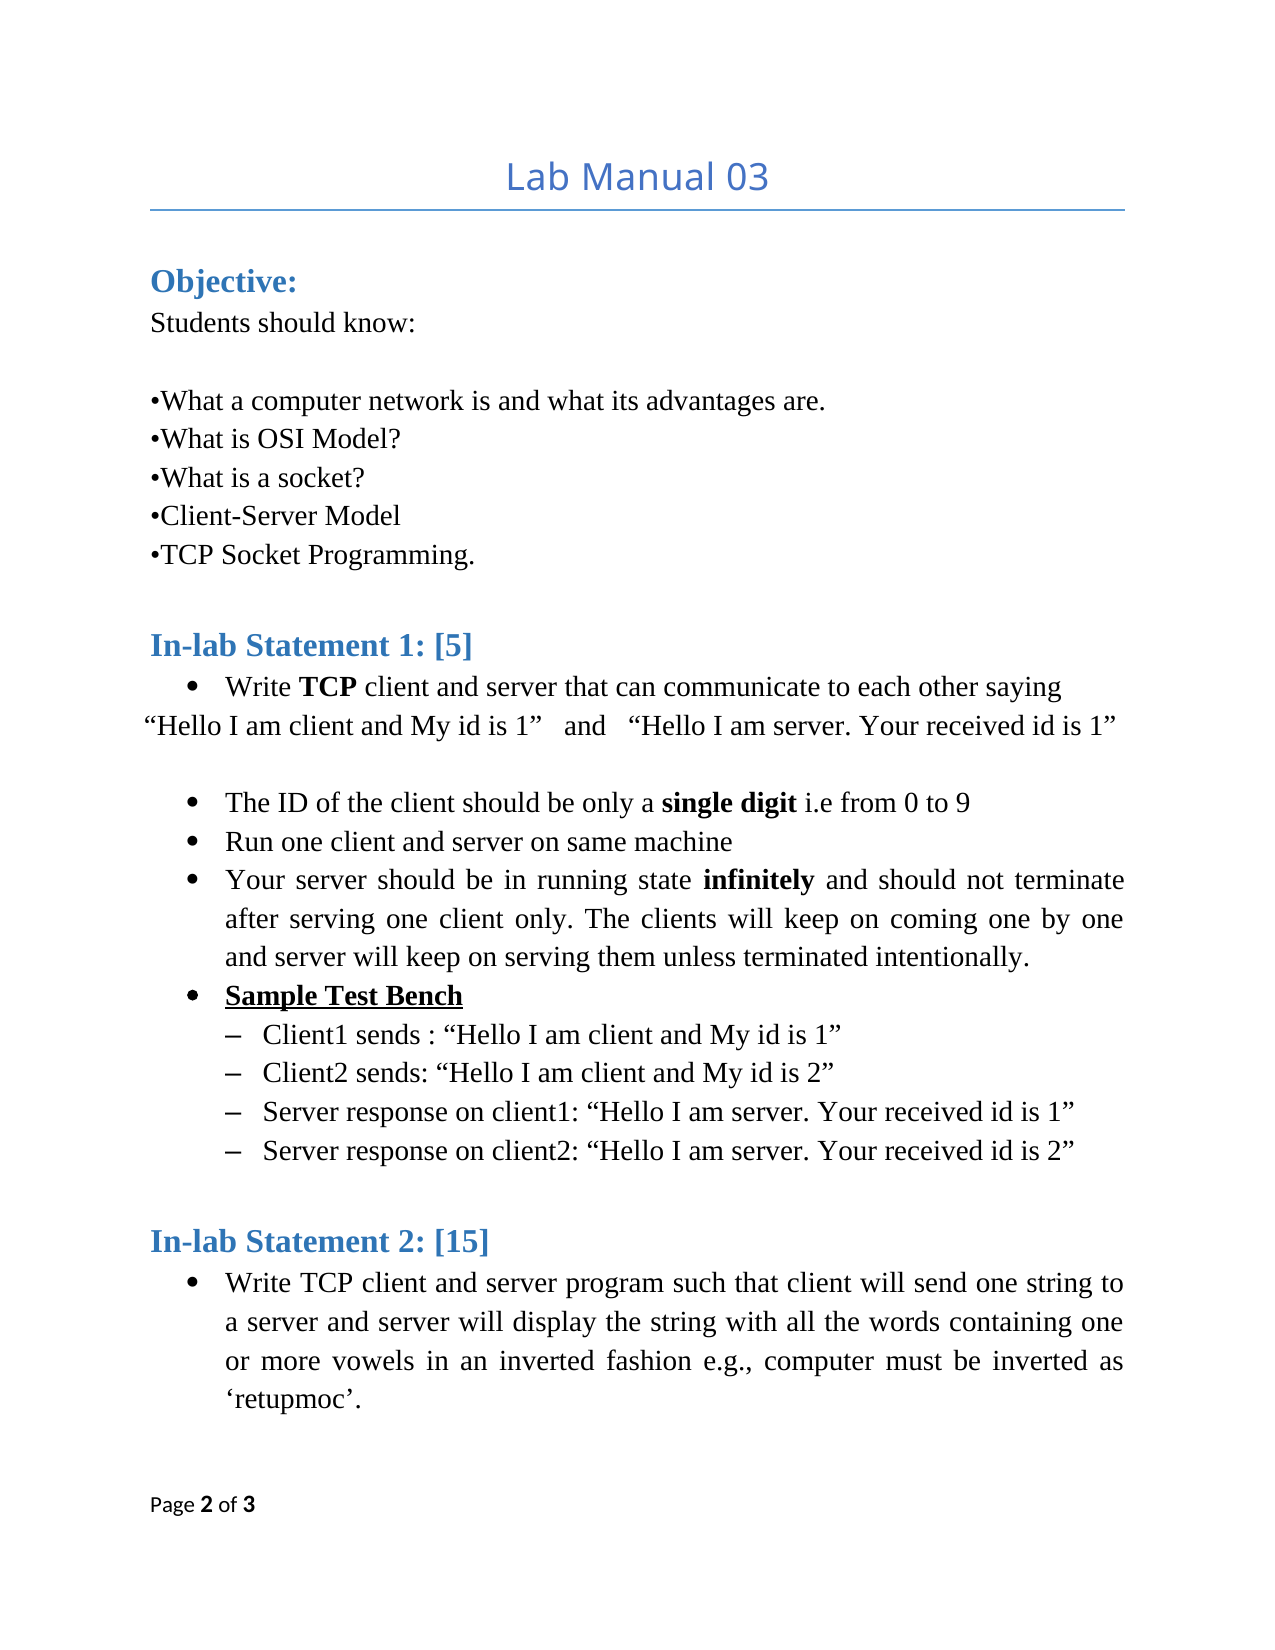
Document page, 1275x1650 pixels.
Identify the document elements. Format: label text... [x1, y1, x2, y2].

text •What a computer network is and what its advantages are. [150, 383, 1125, 416]
list Run one client and server on same machine [187, 824, 1125, 857]
list Sample Test Bench [187, 978, 1125, 1012]
list Write TCP client and server that can communicate to each other saying [187, 669, 1125, 703]
text Students should know: [150, 306, 1125, 339]
subtitle In-lab Statement 1: [5] [150, 625, 1125, 664]
text •Client-Server Model [150, 498, 1125, 532]
list Server response on client2: “Hello I am server. Your received id is 2” [225, 1133, 1125, 1166]
text •What is a socket? [150, 460, 1125, 493]
subtitle In-lab Statement 2: [15] [150, 1221, 1125, 1260]
text •TCP Socket Programming. [150, 537, 1125, 570]
subtitle Objective: [150, 261, 1125, 300]
title Lab Manual 03 [150, 150, 1125, 209]
list Your server should be in running state infinitely and should not terminate after serving one client only. The clients will keep on coming one by one and server will keep on serving them unless terminated intentionally. [187, 862, 1125, 973]
list Client1 sends : “Hello I am client and My id is 1” [225, 1017, 1125, 1050]
list Client2 sends: “Hello I am client and My id is 2” [225, 1055, 1125, 1089]
list Write TCP client and server program such that client will send one string to a server and server will display the string with all the words containing one or more vowels in an inverted fashion e.g., computer must be inverted as ‘retupmoc’. [187, 1265, 1125, 1415]
text •What is OSI Model? [150, 421, 1125, 455]
list “Hello I am client and My id is 1” and “Hello I am server. Your received id is 1” [135, 708, 1125, 742]
list The ID of the client should be only a single digit i.e from 0 to 9 [187, 785, 1125, 819]
list Server response on client1: “Hello I am server. Your received id is 1” [225, 1094, 1125, 1128]
